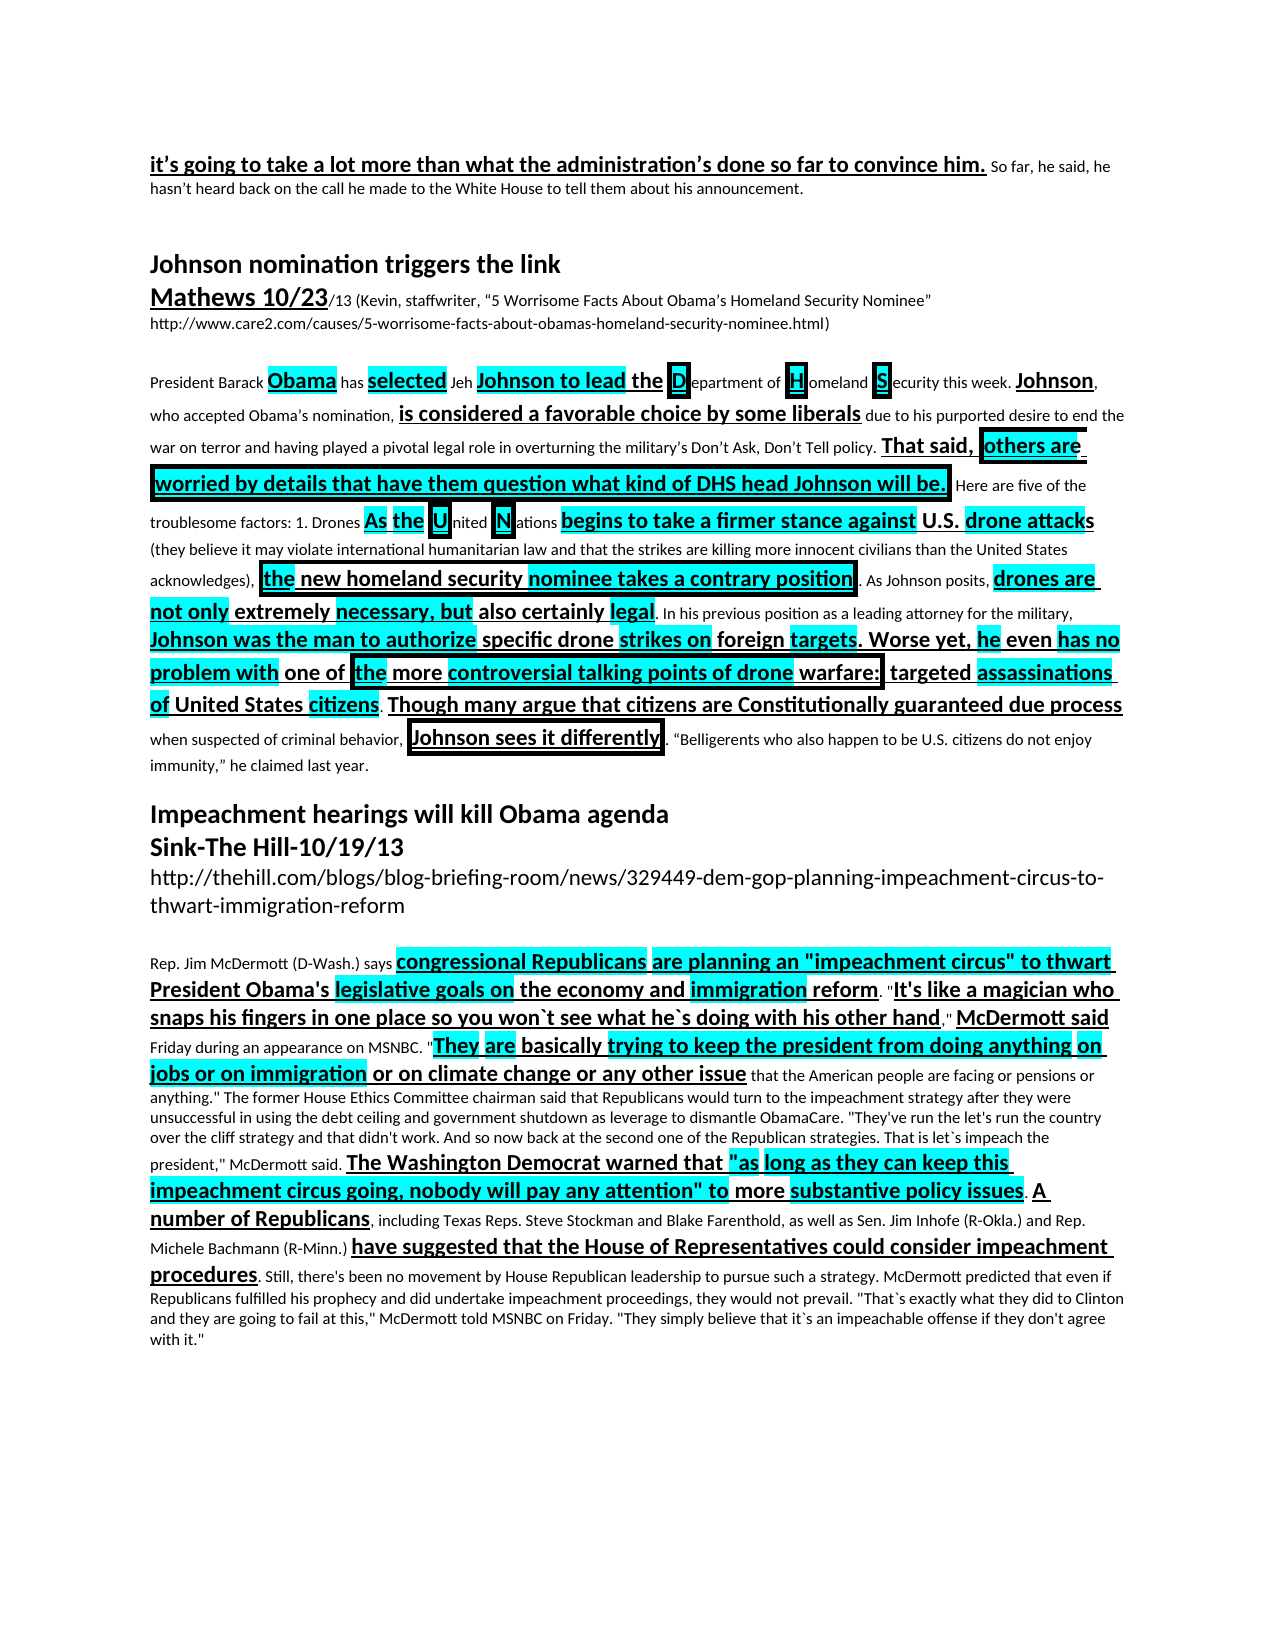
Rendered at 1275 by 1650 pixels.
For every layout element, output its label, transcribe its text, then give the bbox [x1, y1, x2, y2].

text Sink-The Hill-10/19/13 [150, 830, 1125, 863]
text Rep. Jim McDermott (D-Wash.) says congressional Republicans are planning an "impeachment circus" to thwart President Obama's legislative goals on the economy and immigration reform. "It's like a magician who snaps his fingers in one place so you won`t see what he`s doing with his other hand," McDermott said Friday during an appearance on MSNBC. "They are basically trying to keep the president from doing anything on jobs or on immigration or on climate change or any other issue that the American people are facing or pensions or anything." The former House Ethics Committee chairman said that Republicans would turn to the impeachment strategy after they were unsuccessful in using the debt ceiling and government shutdown as leverage to dismantle ObamaCare. "They've run the let's run the country over the cliff strategy and that didn't work. And so now back at the second one of the Republican strategies. That is let`s impeach the president," McDermott said. The Washington Democrat warned that "as long as they can keep this impeachment circus going, nobody will pay any attention" to more substantive policy issues. A number of Republicans, including Texas Reps. Steve Stockman and Blake Farenthold, as well as Sen. Jim Inhofe (R-Okla.) and Rep. Michele Bachmann (R-Minn.) have suggested that the House of Representatives could consider impeachment procedures. Still, there's been no movement by House Republican leadership to pursue such a strategy. McDermott predicted that even if Republicans fulfilled his prophecy and did undertake impeachment proceedings, they would not prevail. "That`s exactly what they did to Clinton and they are going to fail at this," McDermott told MSNBC on Friday. "They simply believe that it`s an impeachable offense if they don't agree with it." [150, 947, 1125, 1349]
text President Barack Obama has selected Jeh Johnson to lead the Department of Homeland Security this week. Johnson, who accepted Obama’s nomination, is considered a favorable choice by some liberals due to his purported desire to end the war on terror and having played a pivotal legal role in overturning the military’s Don’t Ask, Don’t Tell policy. That said, others are worried by details that have them question what kind of DHS head Johnson will be. Here are five of the troublesome factors: 1. Drones As the United Nations begins to take a firmer stance against U.S. drone attacks (they believe it may violate international humanitarian law and that the strikes are killing more innocent civilians than the United States acknowledges), the new homeland security nominee takes a contrary position. As Johnson posits, drones are not only extremely necessary, but also certainly legal. In his previous position as a leading attorney for the military, Johnson was the man to authorize specific drone strikes on foreign targets. Worse yet, he even has no problem with one of the more controversial talking points of drone warfare: targeted assassinations of United States citizens. Though many argue that citizens are Constitutionally guaranteed due process when suspected of criminal behavior, Johnson sees it differently. “Belligerents who also happen to be U.S. citizens do not enjoy immunity,” he claimed last year. [150, 362, 1125, 776]
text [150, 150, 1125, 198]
subtitle Impeachment hearings will kill Obama agenda [150, 797, 1125, 830]
subtitle Johnson nomination triggers the link [150, 247, 1125, 280]
text http://thehill.com/blogs/blog-briefing-room/news/329449-dem-gop-planning-impeachment-circus-to-thwart-immigration-reform [150, 863, 1125, 919]
text Mathews 10/23/13 (Kevin, staffwriter, “5 Worrisome Facts About Obama’s Homeland Security Nominee” http://www.care2.com/causes/5-worrisome-facts-about-obamas-homeland-security-nominee.html) [150, 280, 1125, 333]
